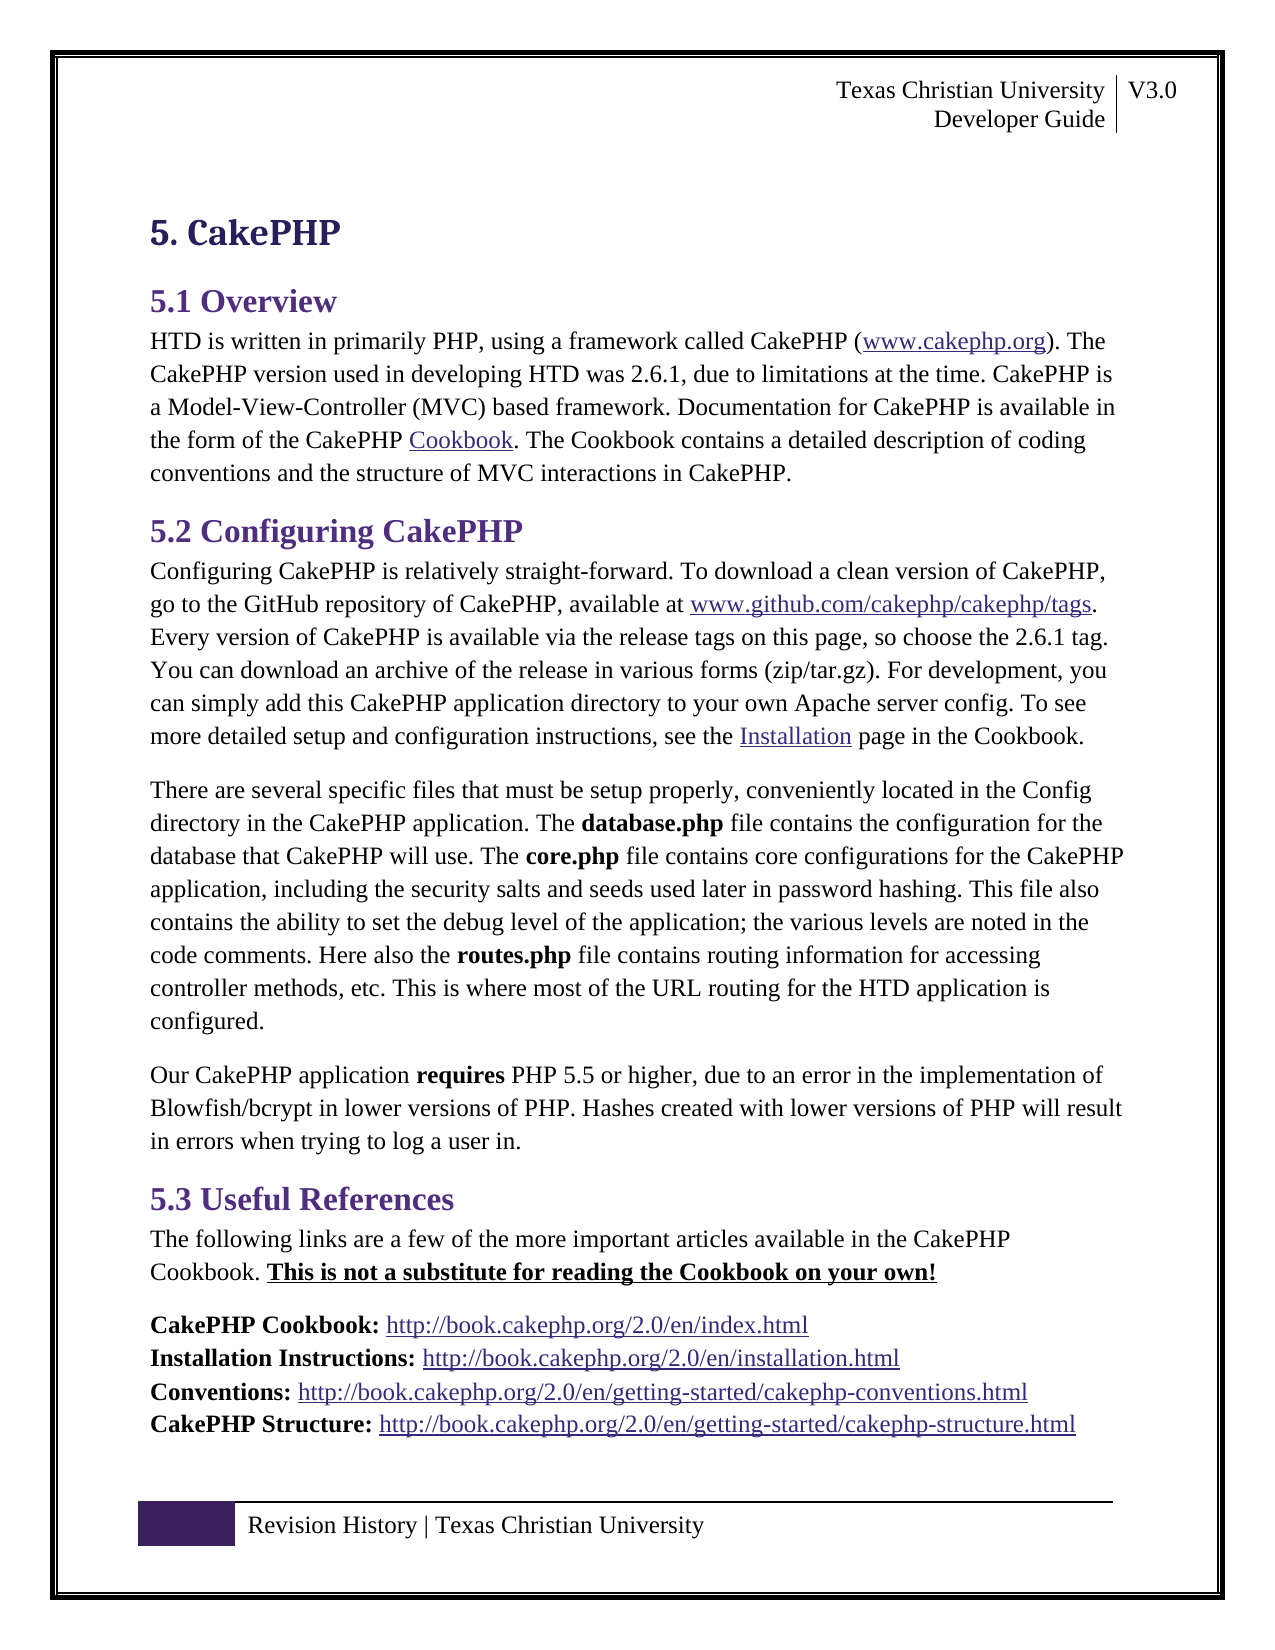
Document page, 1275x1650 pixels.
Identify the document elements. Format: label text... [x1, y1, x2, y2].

text Conventions: http://book.cakephp.org/2.0/en/getting-started/cakephp-conventions.html [150, 1377, 1125, 1405]
text The following links are a few of the more important articles available in the CakePHP Cookbook. This is not a substitute for reading the Cookbook on your own! [150, 1224, 1125, 1285]
text There are several specific files that must be setup properly, conveniently located in the Config directory in the CakePHP application. The database.php file contains the configuration for the database that CakePHP will use. The core.php file contains core configurations for the CakePHP application, including the security salts and seeds used later in password hashing. This file also contains the ability to set the debug level of the application; the various levels are noted in the code comments. Here also the routes.php file contains routing information for accessing controller methods, etc. This is where most of the URL routing for the HTD application is configured. [150, 775, 1125, 1034]
text Configuring CakePHP is relatively straight-forward. To download a clean version of CakePHP, go to the GitHub repository of CakePHP, available at www.github.com/cakephp/cakephp/tags. Every version of CakePHP is available via the release tags on this page, so choose the 2.6.1 tag. You can download an archive of the release in various forms (zip/tar.gz). For development, you can simply add this CakePHP application directory to your own Apache server config. To see more detailed setup and configuration instructions, see the Installation page in the Cookbook. [150, 556, 1125, 749]
text CakePHP Cookbook: http://book.cakephp.org/2.0/en/index.html [150, 1311, 1125, 1339]
text HTD is written in primarily PHP, using a framework called CakePHP (www.cakephp.org). The CakePHP version used in developing HTD was 2.6.1, due to limitations at the time. CakePHP is a Model-View-Controller (MVC) based framework. Documentation for CakePHP is available in the form of the CakePHP Cookbook. The Cookbook contains a detailed description of coding conventions and the structure of MVC interactions in CakePHP. [150, 326, 1125, 487]
text CakePHP Structure: http://book.cakephp.org/2.0/en/getting-started/cakephp-structure.html [150, 1409, 1125, 1438]
text Installation Instructions: http://book.cakephp.org/2.0/en/installation.html [150, 1343, 1125, 1372]
subtitle 5.2 Configuring CakePHP [150, 512, 1125, 550]
subtitle CakePHP [150, 211, 1125, 254]
subtitle 5.3 Useful References [150, 1179, 1125, 1218]
subtitle 5.1 Overview [150, 282, 1125, 320]
text Our CakePHP application requires PHP 5.5 or higher, due to an error in the implementation of Blowfish/bcrypt in lower versions of PHP. Hashes created with lower versions of PHP will result in errors when trying to log a user in. [150, 1060, 1125, 1154]
